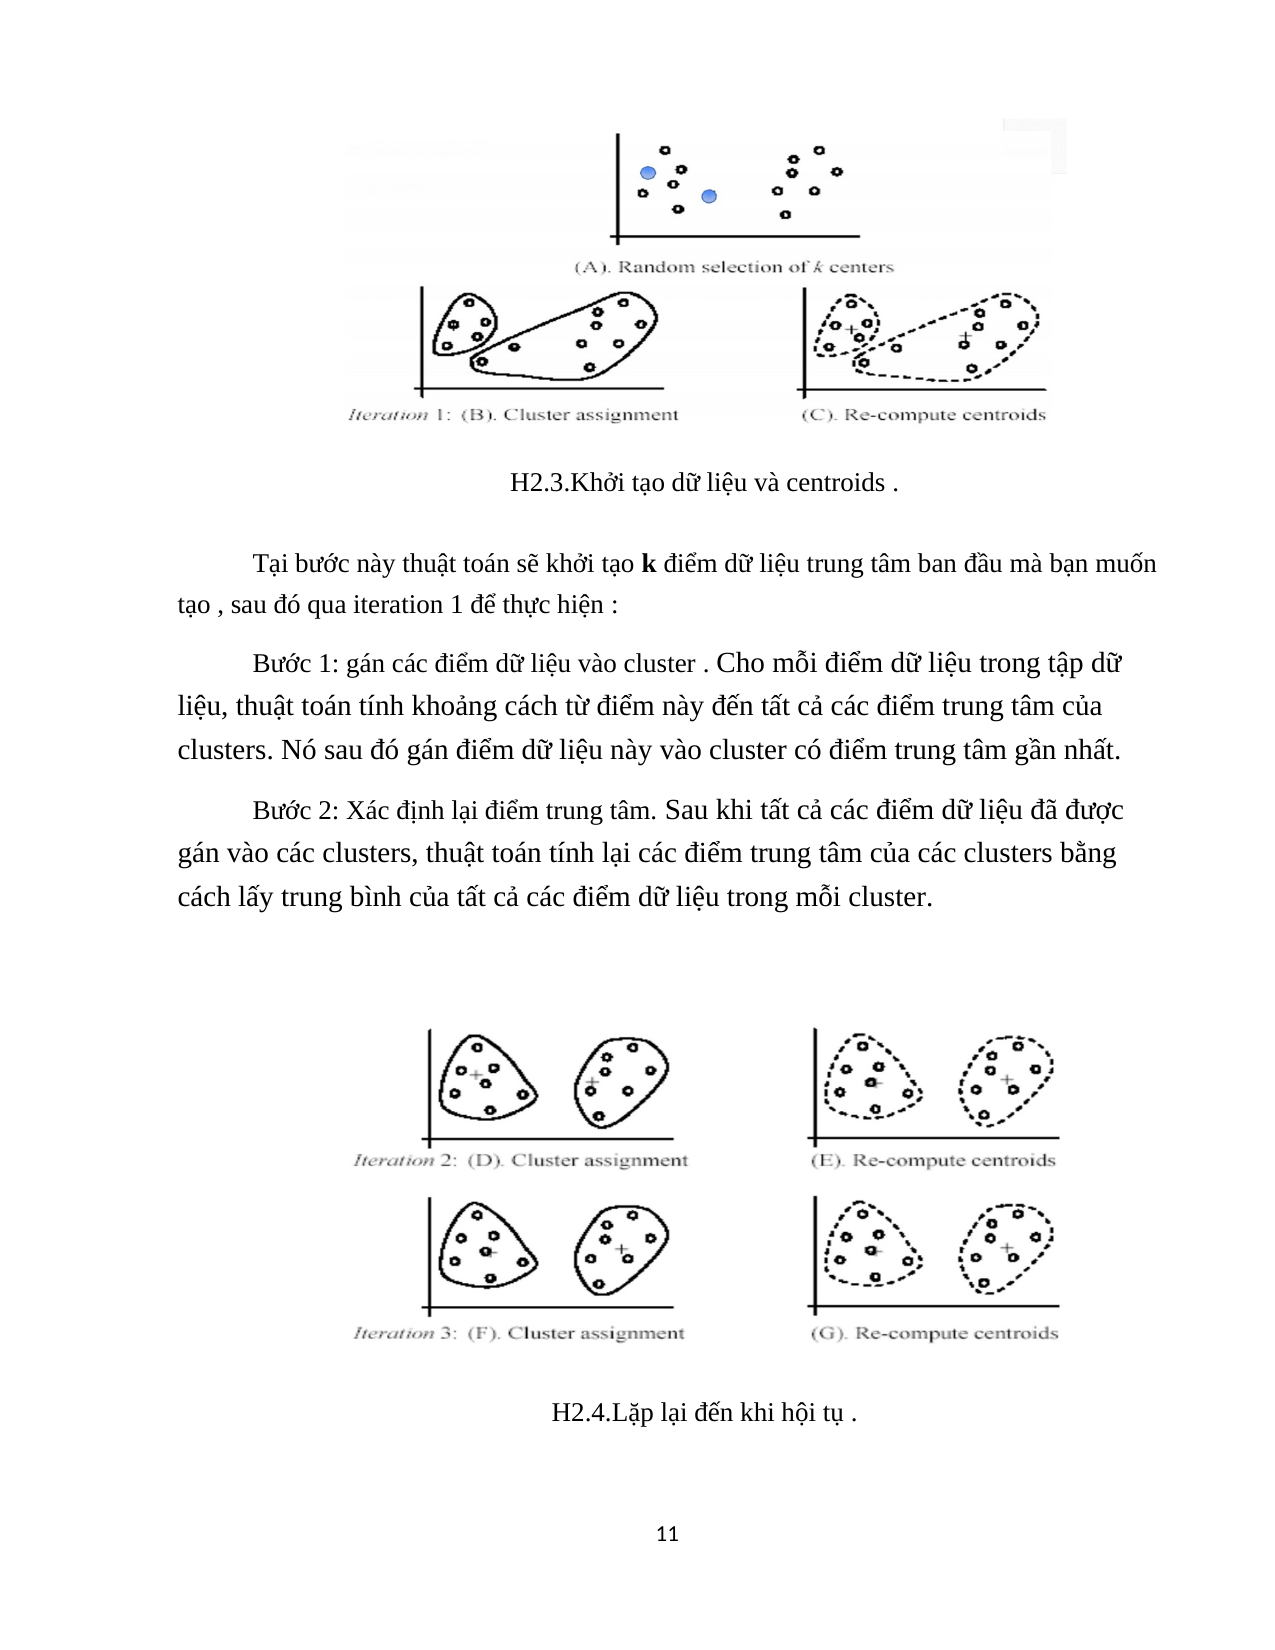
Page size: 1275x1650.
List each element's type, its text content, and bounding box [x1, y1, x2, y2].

picture [343, 1020, 1066, 1388]
text Bước 1: gán các điểm dữ liệu vào cluster . Cho mỗi điểm dữ liệu trong tập dữ liệu, thuật toán tính khoảng cách từ điểm này đến tất cả các điểm trung tâm của clusters. Nó sau đó gán điểm dữ liệu này vào cluster có điểm trung tâm gần nhất. [177, 645, 1157, 765]
text Tại bước này thuật toán sẽ khởi tạo k điểm dữ liệu trung tâm ban đầu mà bạn muốn tạo , sau đó qua iteration 1 để thực hiện : [177, 547, 1157, 619]
text Bước 2: Xác định lại điểm trung tâm. Sau khi tất cả các điểm dữ liệu đã được gán vào các clusters, thuật toán tính lại các điểm trung tâm của các clusters bằng cách lấy trung bình của tất cả các điểm dữ liệu trong mỗi cluster. [177, 792, 1157, 913]
picture [342, 118, 1067, 459]
text H2.4.Lặp lại đến khi hội tụ . [252, 1396, 1157, 1427]
text H2.3.Khởi tạo dữ liệu và centroids . [252, 466, 1157, 498]
